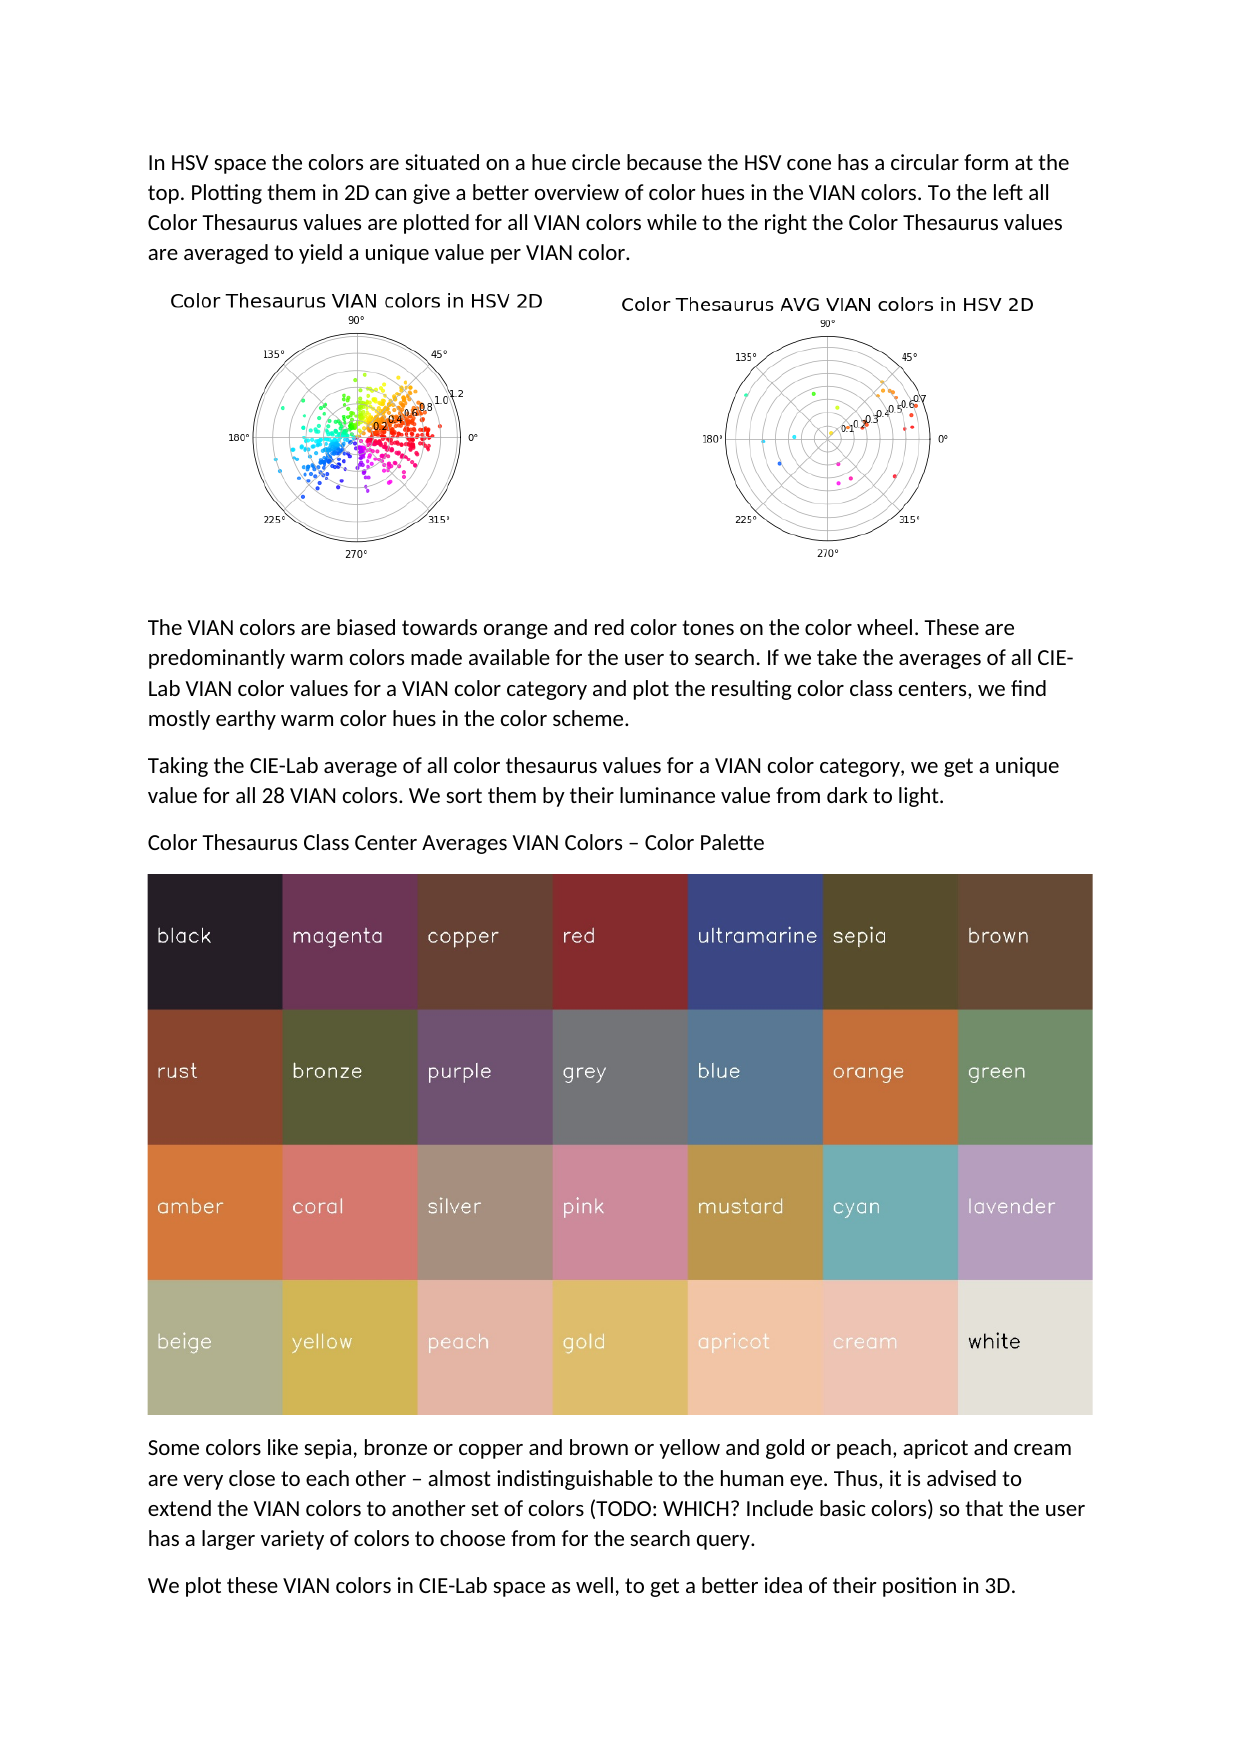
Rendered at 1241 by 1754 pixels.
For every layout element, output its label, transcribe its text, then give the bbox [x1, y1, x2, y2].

picture [163, 287, 548, 566]
text We plot these VIAN colors in CIE-Lab space as well, to get a better idea of their position in 3D. [148, 1571, 1093, 1599]
text Taking the CIE-Lab average of all color thesaurus values for a VIAN color category, we get a unique value for all 28 VIAN colors. We sort them by their luminance value from dark to light. [148, 751, 1093, 809]
text The VIAN colors are biased towards orange and red color tones on the color wheel. These are predominantly warm colors made available for the user to search. If we take the averages of all CIE-Lab VIAN color values for a VIAN color category and plot the resulting color class centers, we find mostly earthy warm color hues in the color scheme. [148, 613, 1093, 732]
picture [614, 290, 1036, 563]
text In HSV space the colors are situated on a hue circle because the HSV cone has a circular form at the top. Plotting them in 2D can give a better overview of color hues in the VIAN colors. To the left all Color Thesaurus values are plotted for all VIAN colors while to the right the Color Thesaurus values are averaged to yield a unique value per VIAN color. [148, 148, 1093, 266]
text Color Thesaurus Class Center Averages VIAN Colors – Color Palette [148, 828, 1093, 856]
picture [147, 874, 1093, 1415]
text Some colors like sepia, bronze or copper and brown or yellow and gold or peach, apricot and cream are very close to each other – almost indistinguishable to the human eye. Thus, it is advised to extend the VIAN colors to another set of colors (TODO: WHICH? Include basic colors) so that the user has a larger variety of colors to choose from for the search query. [148, 1433, 1093, 1552]
